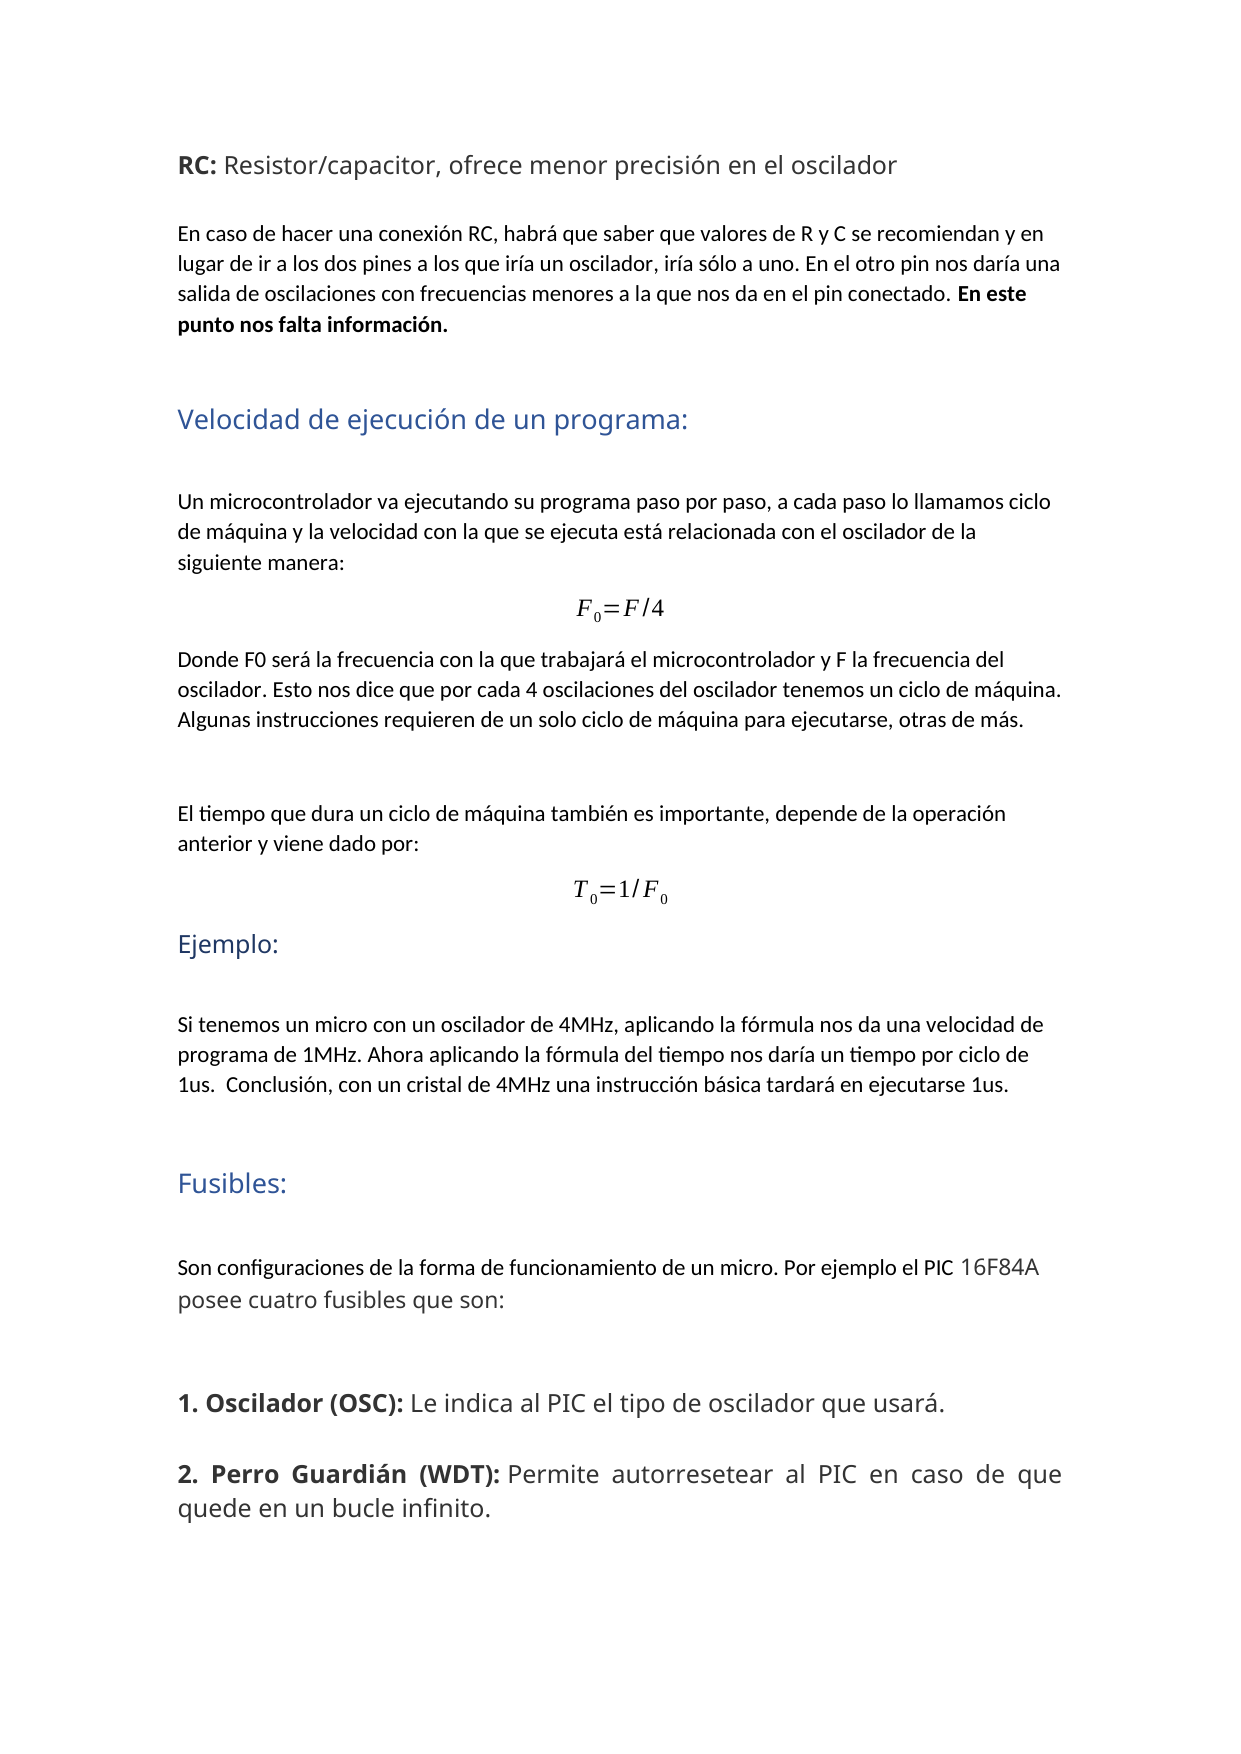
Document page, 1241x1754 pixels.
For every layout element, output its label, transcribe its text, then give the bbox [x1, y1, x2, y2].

text Si tenemos un micro con un oscilador de 4MHz, aplicando la fórmula nos da una velocidad de programa de 1MHz. Ahora aplicando la fórmula del tiempo nos daría un tiempo por ciclo de 1us. Conclusión, con un cristal de 4MHz una instrucción básica tardará en ejecutarse 1us. [177, 1010, 1063, 1098]
subtitle Velocidad de ejecución de un programa: [177, 401, 1063, 437]
text Son configuraciones de la forma de funcionamiento de un micro. Por ejemplo el PIC 16F84A posee cuatro fusibles que son: [177, 1251, 1063, 1316]
text 2. Perro Guardián (WDT): Permite autorresetear al PIC en caso de que quede en un bucle infinito. [177, 1457, 1063, 1525]
text El tiempo que dura un ciclo de máquina también es importante, depende de la operación anterior y viene dado por: [177, 799, 1063, 857]
text Donde F0 será la frecuencia con la que trabajará el microcontrolador y F la frecuencia del oscilador. Esto nos dice que por cada 4 oscilaciones del oscilador tenemos un ciclo de máquina. Algunas instrucciones requieren de un solo ciclo de máquina para ejecutarse, otras de más. [177, 645, 1063, 733]
text RC: Resistor/capacitor, ofrece menor precisión en el oscilador [177, 148, 1063, 182]
text Un microcontrolador va ejecutando su programa paso por paso, a cada paso lo llamamos ciclo de máquina y la velocidad con la que se ejecuta está relacionada con el oscilador de la siguiente manera: [177, 487, 1063, 576]
subtitle Ejemplo: [177, 926, 1063, 960]
text En caso de hacer una conexión RC, habrá que saber que valores de R y C se recomiendan y en lugar de ir a los dos pines a los que iría un oscilador, iría sólo a uno. En el otro pin nos daría una salida de oscilaciones con frecuencias menores a la que nos da en el pin conectado. En este punto nos falta información. [177, 219, 1063, 338]
text 1. Oscilador (OSC): Le indica al PIC el tipo de oscilador que usará. [177, 1385, 1063, 1419]
subtitle Fusibles: [177, 1164, 1063, 1201]
